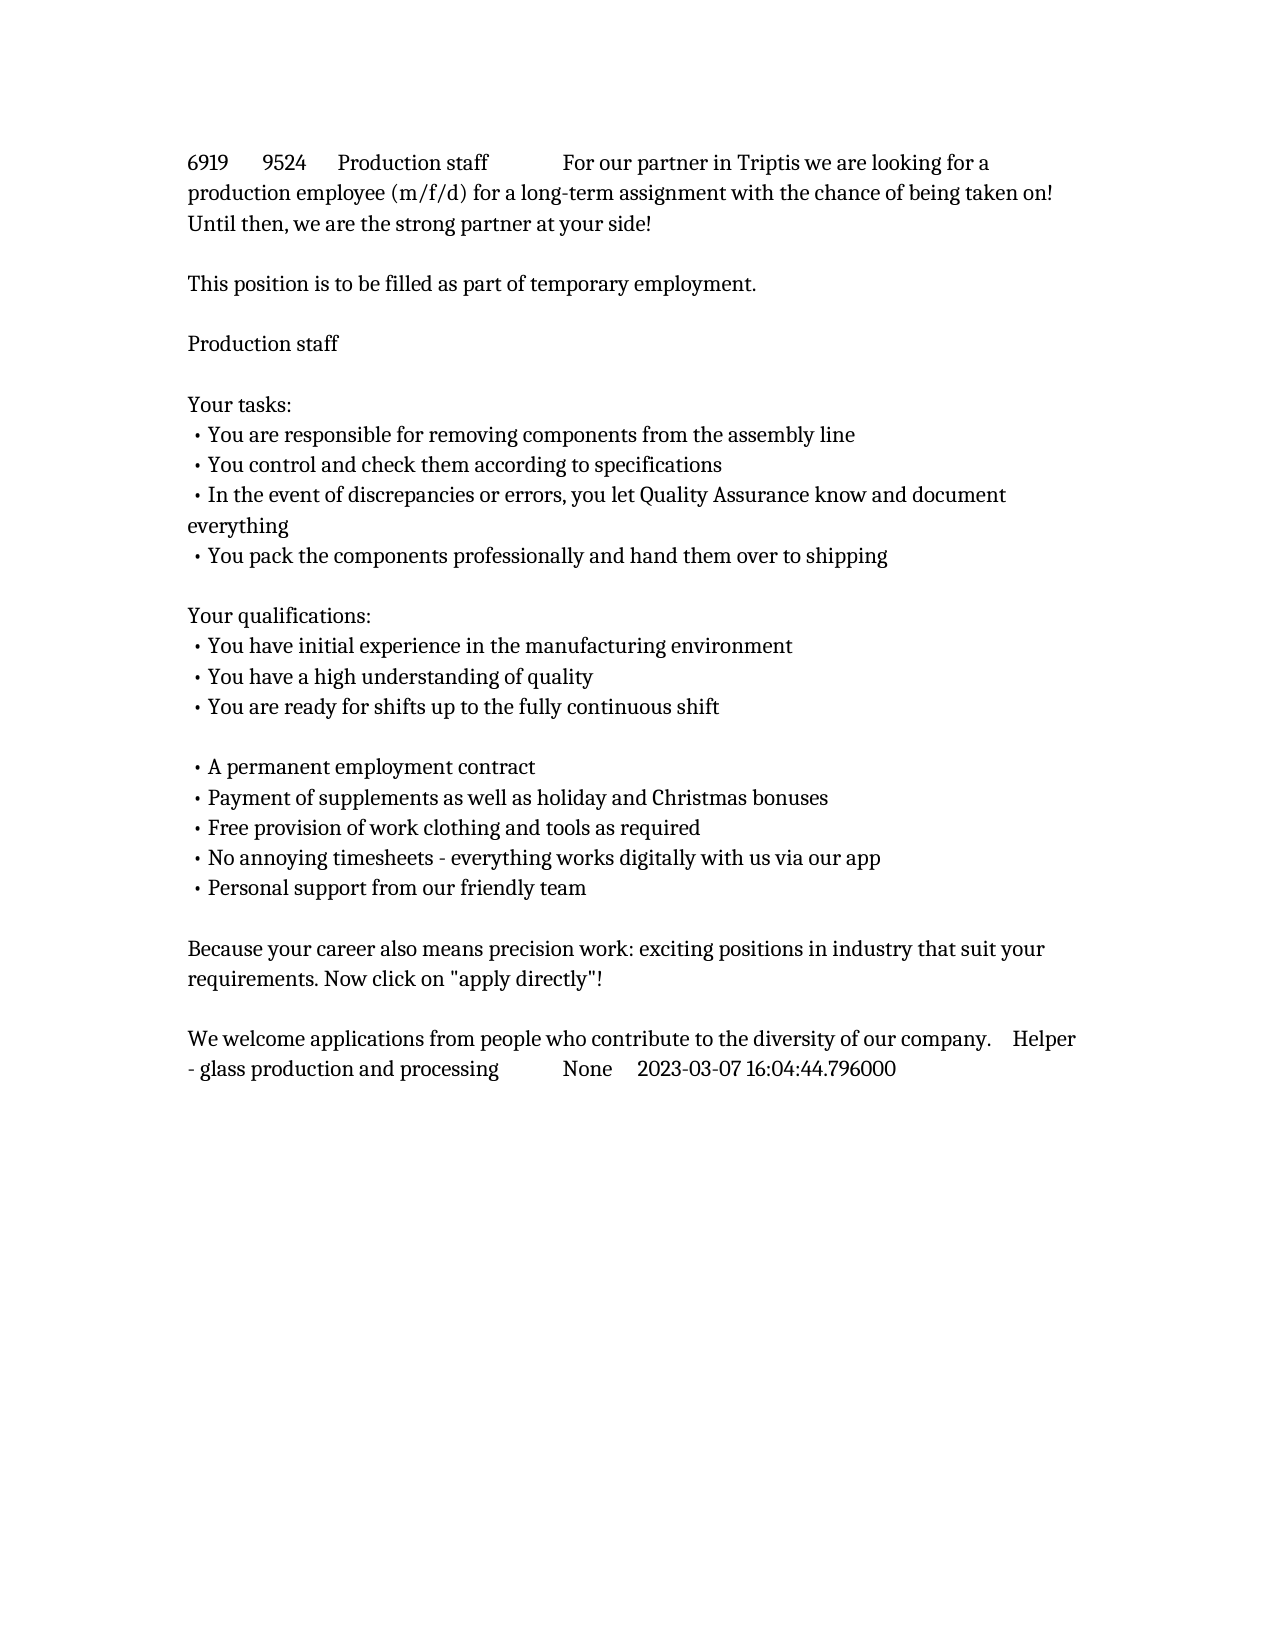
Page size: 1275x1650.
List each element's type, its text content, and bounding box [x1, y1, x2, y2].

text 6919 9524 Production staff For our partner in Triptis we are looking for a production employee (m/f/d) for a long-term assignment with the chance of being taken on! Until then, we are the strong partner at your side! This position is to be filled as part of temporary employment. Production staff Your tasks: • You are responsible for removing components from the assembly line • You control and check them according to specifications • In the event of discrepancies or errors, you let Quality Assurance know and document everything • You pack the components professionally and hand them over to shipping Your qualifications: • You have initial experience in the manufacturing environment • You have a high understanding of quality • You are ready for shifts up to the fully continuous shift • A permanent employment contract • Payment of supplements as well as holiday and Christmas bonuses • Free provision of work clothing and tools as required • No annoying timesheets - everything works digitally with us via our app • Personal support from our friendly team Because your career also means precision work: exciting positions in industry that suit your requirements. Now click on "apply directly"! We welcome applications from people who contribute to the diversity of our company. Helper - glass production and processing None 2023-03-07 16:04:44.796000 [187, 150, 1087, 1113]
